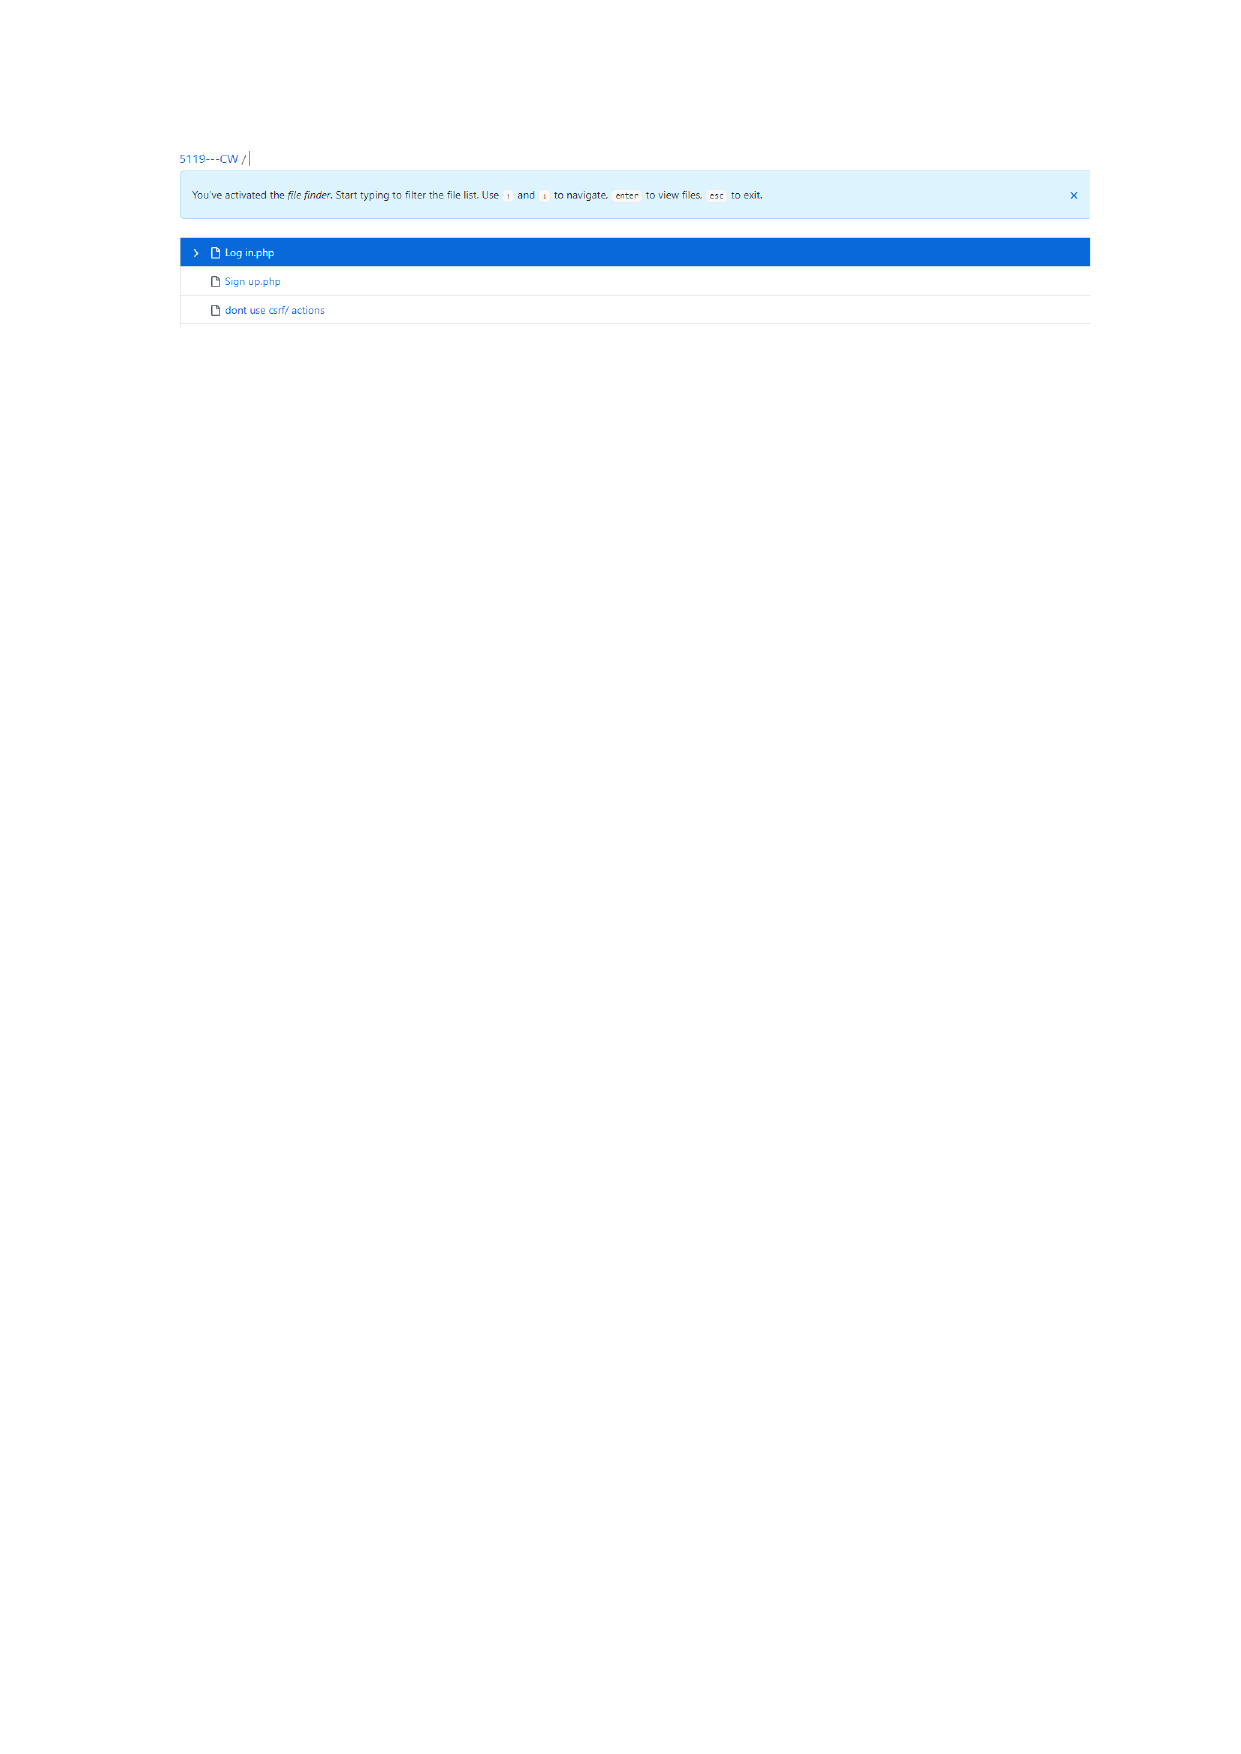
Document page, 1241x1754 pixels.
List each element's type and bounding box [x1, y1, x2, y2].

picture [150, 150, 1091, 327]
